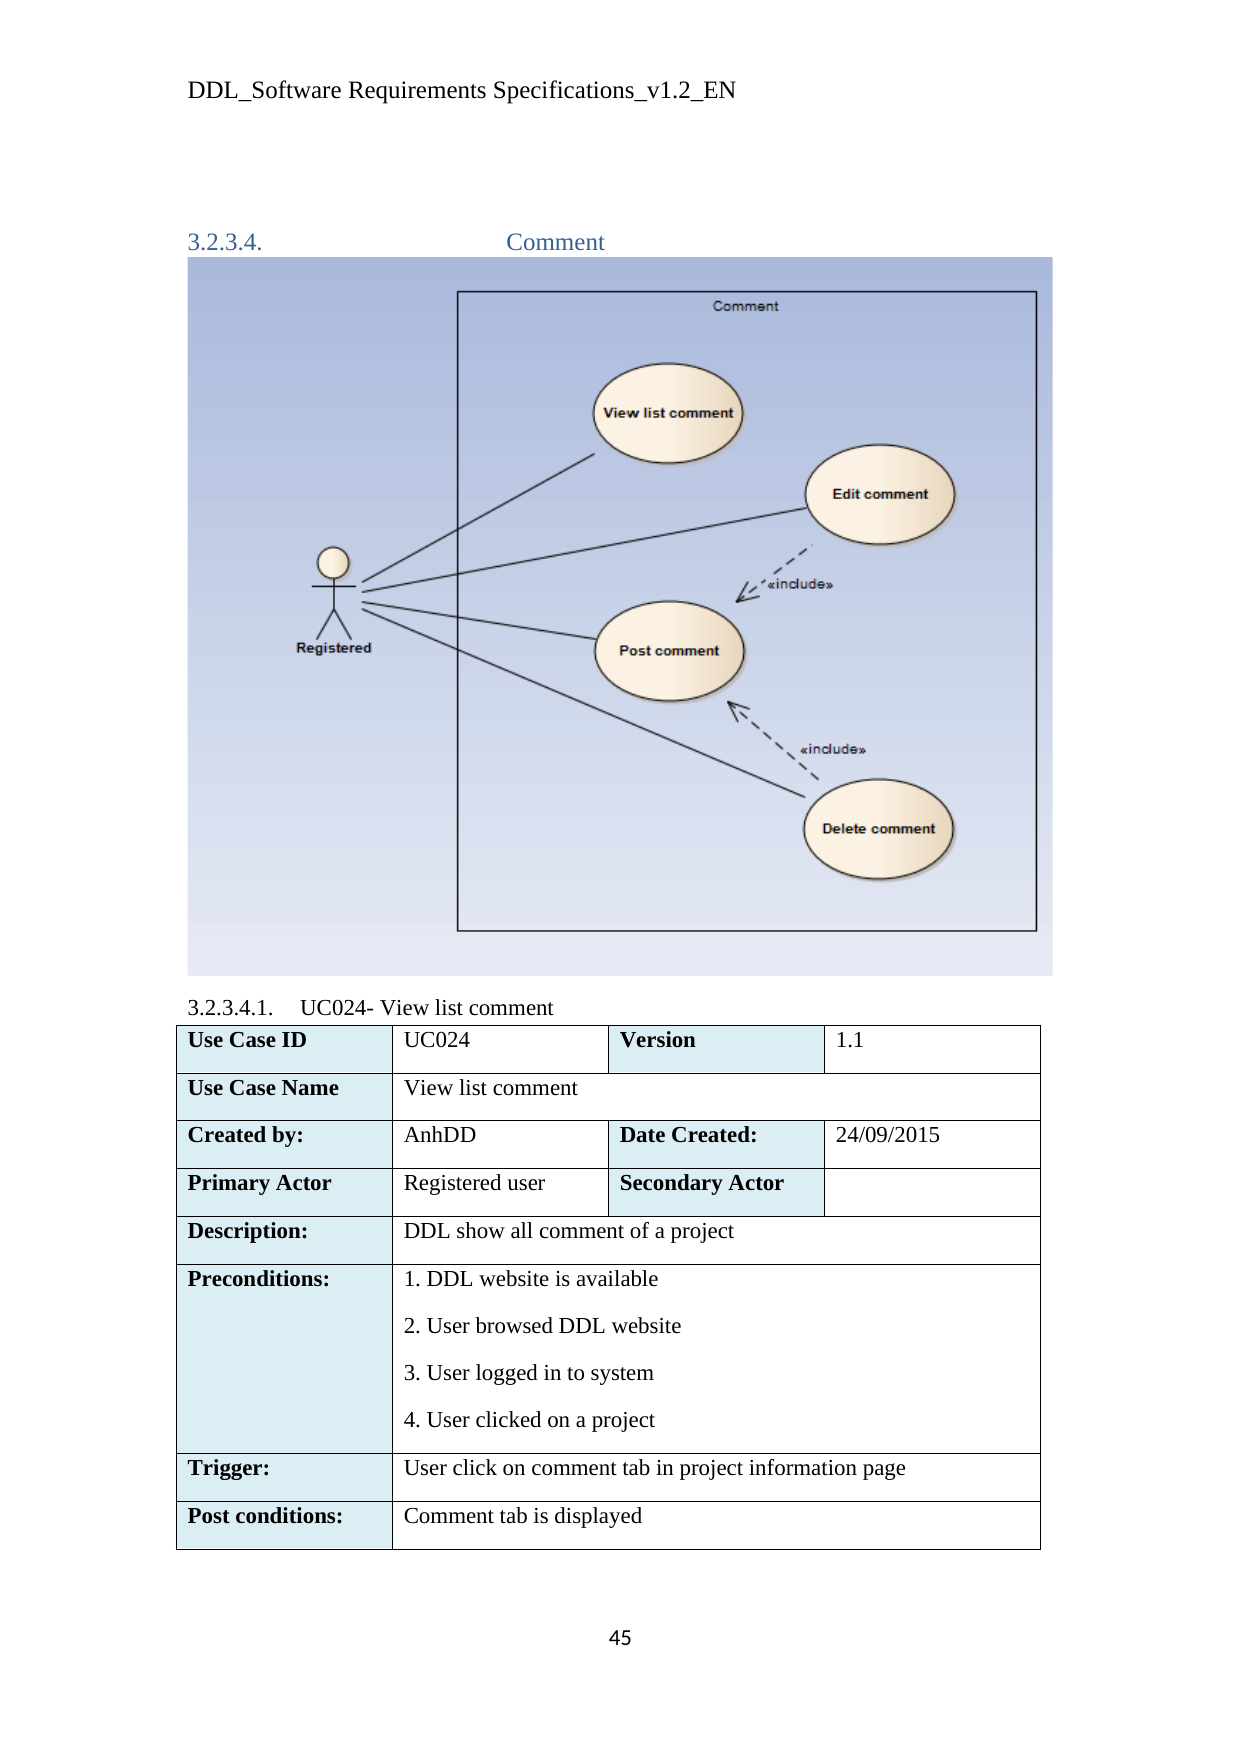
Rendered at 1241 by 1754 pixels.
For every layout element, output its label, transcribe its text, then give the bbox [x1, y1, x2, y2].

table_cell Trigger: [177, 1454, 392, 1501]
table_cell Post conditions: [177, 1502, 392, 1548]
table_cell Secondary Actor [609, 1169, 824, 1216]
table_header Use Case ID [177, 1026, 392, 1072]
table_cell Comment tab is displayed [393, 1502, 1040, 1548]
picture [187, 257, 1053, 976]
table_cell Registered user [393, 1169, 608, 1216]
subtitle Comment [187, 227, 1053, 256]
table_cell AnhDD [393, 1121, 608, 1168]
table_cell Created by: [177, 1121, 392, 1168]
table_cell Use Case Name [177, 1074, 392, 1120]
table_cell [825, 1169, 1040, 1216]
table_header UC024 [393, 1026, 608, 1072]
table_header 1.1 [825, 1026, 1040, 1072]
table_cell User click on comment tab in project information page [393, 1454, 1040, 1501]
table_cell DDL show all comment of a project [393, 1217, 1040, 1264]
table_cell Primary Actor [177, 1169, 392, 1216]
table_cell 24/09/2015 [825, 1121, 1040, 1168]
table_cell 1. DDL website is available 2. User browsed DDL website 3. User logged in to system 4. User clicked on a project [393, 1265, 1040, 1453]
table_cell Description: [177, 1217, 392, 1264]
table_cell Date Created: [609, 1121, 824, 1168]
table_header Version [609, 1026, 824, 1072]
table_cell View list comment [393, 1074, 1040, 1120]
subtitle UC024- View list comment [187, 994, 1053, 1021]
table_cell Preconditions: [177, 1265, 392, 1453]
